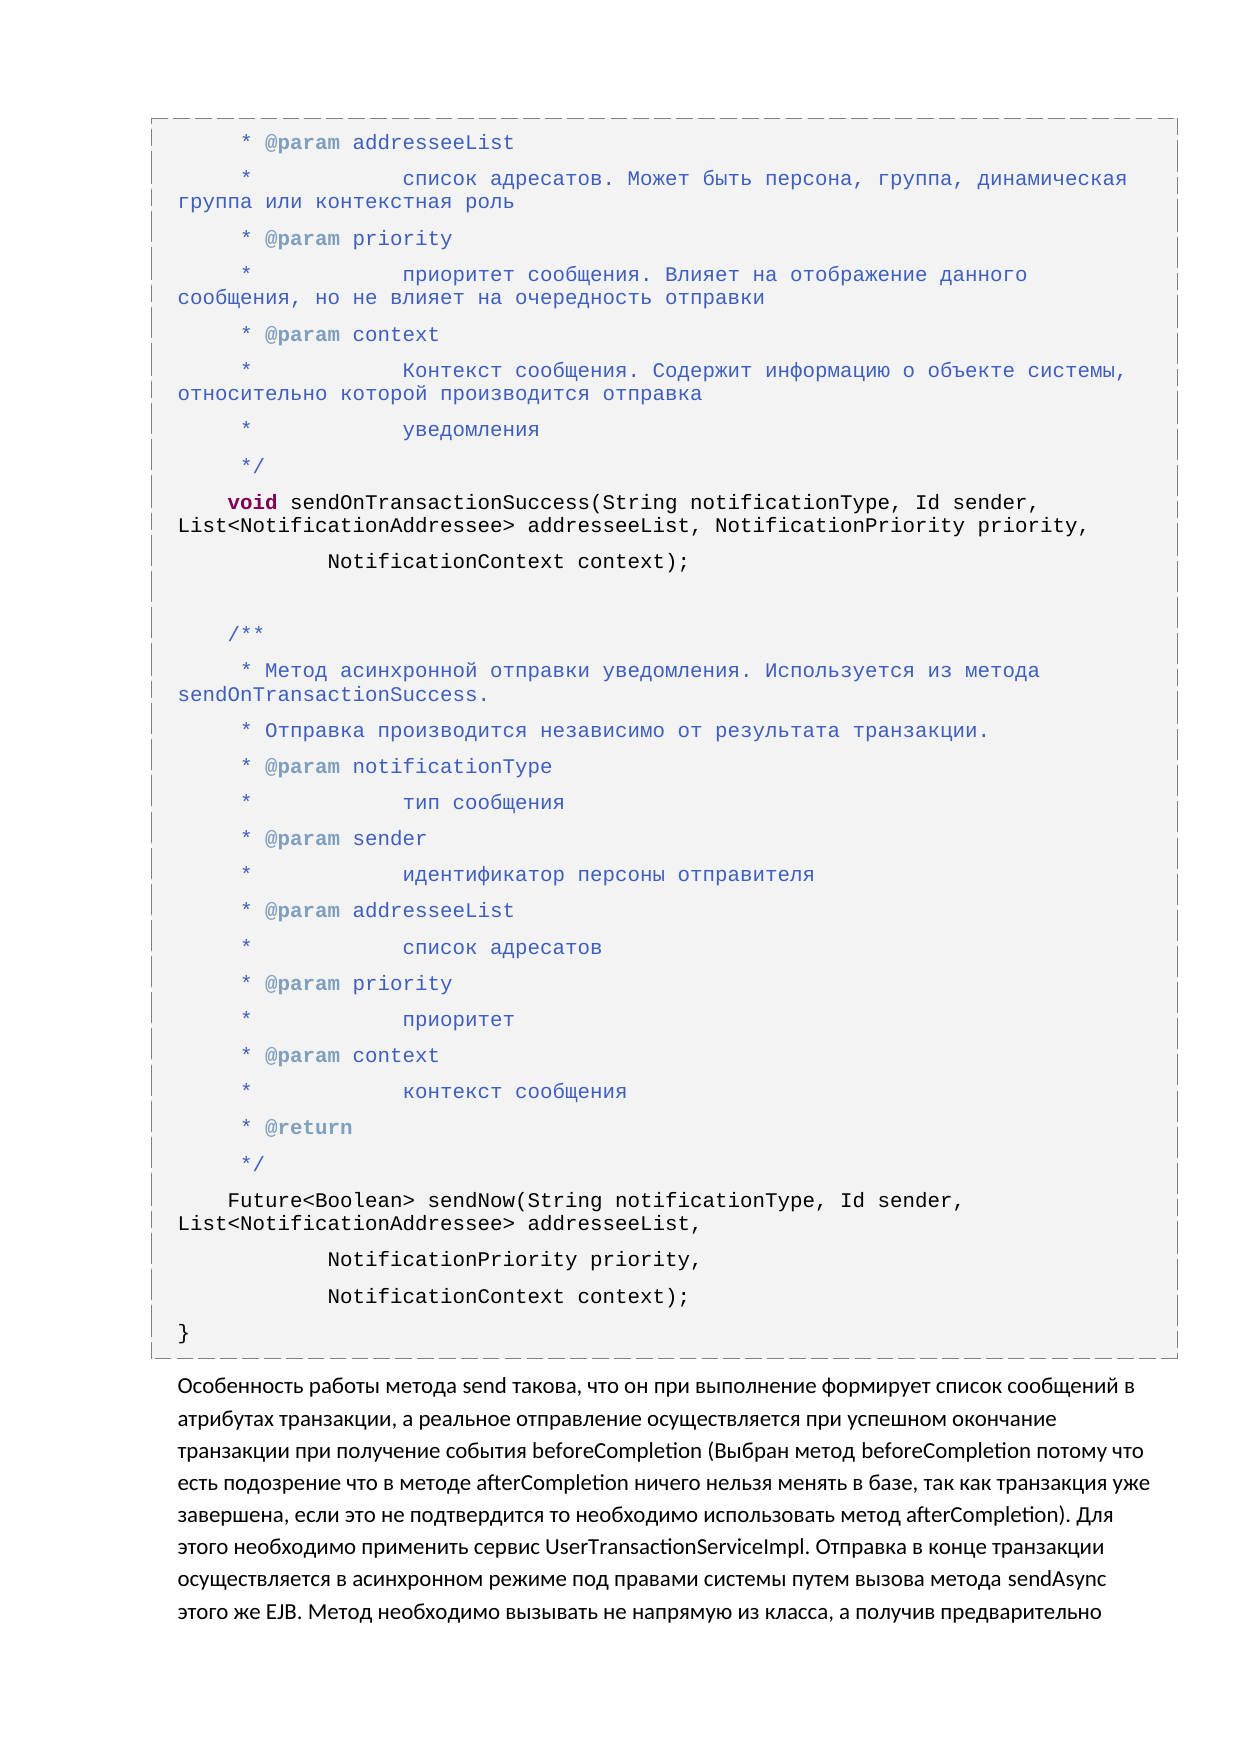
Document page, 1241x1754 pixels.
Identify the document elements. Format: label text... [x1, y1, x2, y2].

text * уведомления [151, 406, 1178, 442]
text * @param addresseeList [151, 887, 1178, 923]
text * тип сообщения [151, 778, 1178, 815]
text * @param priority [151, 214, 1178, 250]
text */ [151, 442, 1178, 478]
text NotificationPriority priority, [151, 1236, 1178, 1272]
text } [151, 1308, 1178, 1359]
text * Контекст сообщения. Содержит информацию о объекте системы, относительно которой производится отправка [151, 346, 1178, 406]
text * @param context [151, 310, 1178, 346]
text /** [151, 610, 1178, 646]
text * @param sender [151, 815, 1178, 851]
text * Отправка производится независимо от результата транзакции. [151, 706, 1178, 742]
text * @return [151, 1104, 1178, 1140]
text * приоритет [151, 995, 1178, 1032]
text * идентификатор персоны отправителя [151, 851, 1178, 887]
text * список адресатов [151, 923, 1178, 959]
text * @param addresseeList [151, 118, 1178, 154]
text * @param context [151, 1032, 1178, 1068]
text * @param notificationType [151, 742, 1178, 778]
text NotificationContext context); [151, 1272, 1178, 1308]
text * приоритет сообщения. Влияет на отображение данного сообщения, но не влияет на очередность отправки [151, 250, 1178, 310]
text */ [151, 1140, 1178, 1176]
text * @param priority [151, 959, 1178, 995]
text Future<Boolean> sendNow(String notificationType, Id sender, List<NotificationAddressee> addresseeList, [151, 1176, 1178, 1236]
text * контекст сообщения [151, 1068, 1178, 1104]
text * Метод асинхронной отправки уведомления. Используется из метода sendOnTransactionSuccess. [151, 646, 1178, 706]
text NotificationContext context); [151, 538, 1178, 574]
text * список адресатов. Может быть персона, группа, динамическая группа или контекстная роль [151, 154, 1178, 214]
text void sendOnTransactionSuccess(String notificationType, Id sender, List<NotificationAddressee> addresseeList, NotificationPriority priority, [151, 478, 1178, 538]
